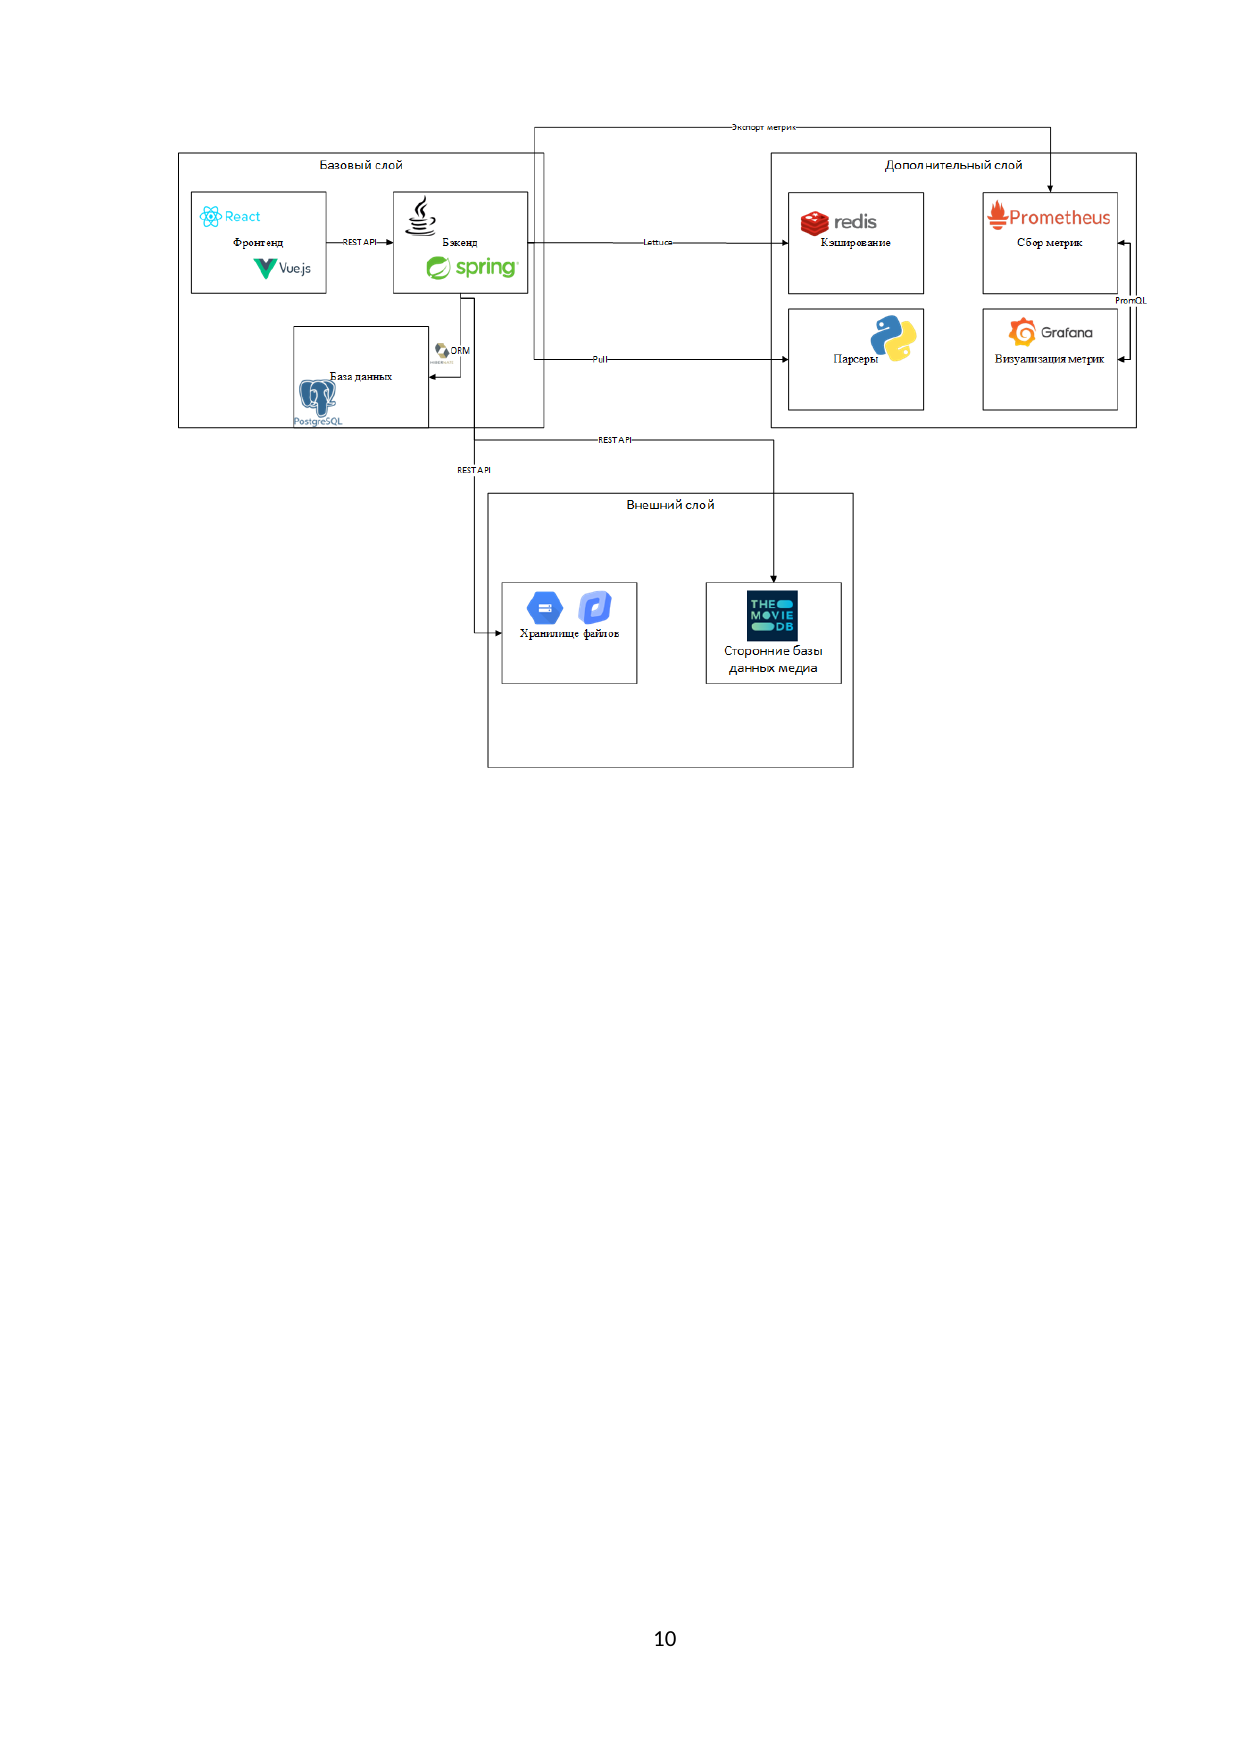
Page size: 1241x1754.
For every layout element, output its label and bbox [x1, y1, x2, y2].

picture [177, 118, 1151, 768]
